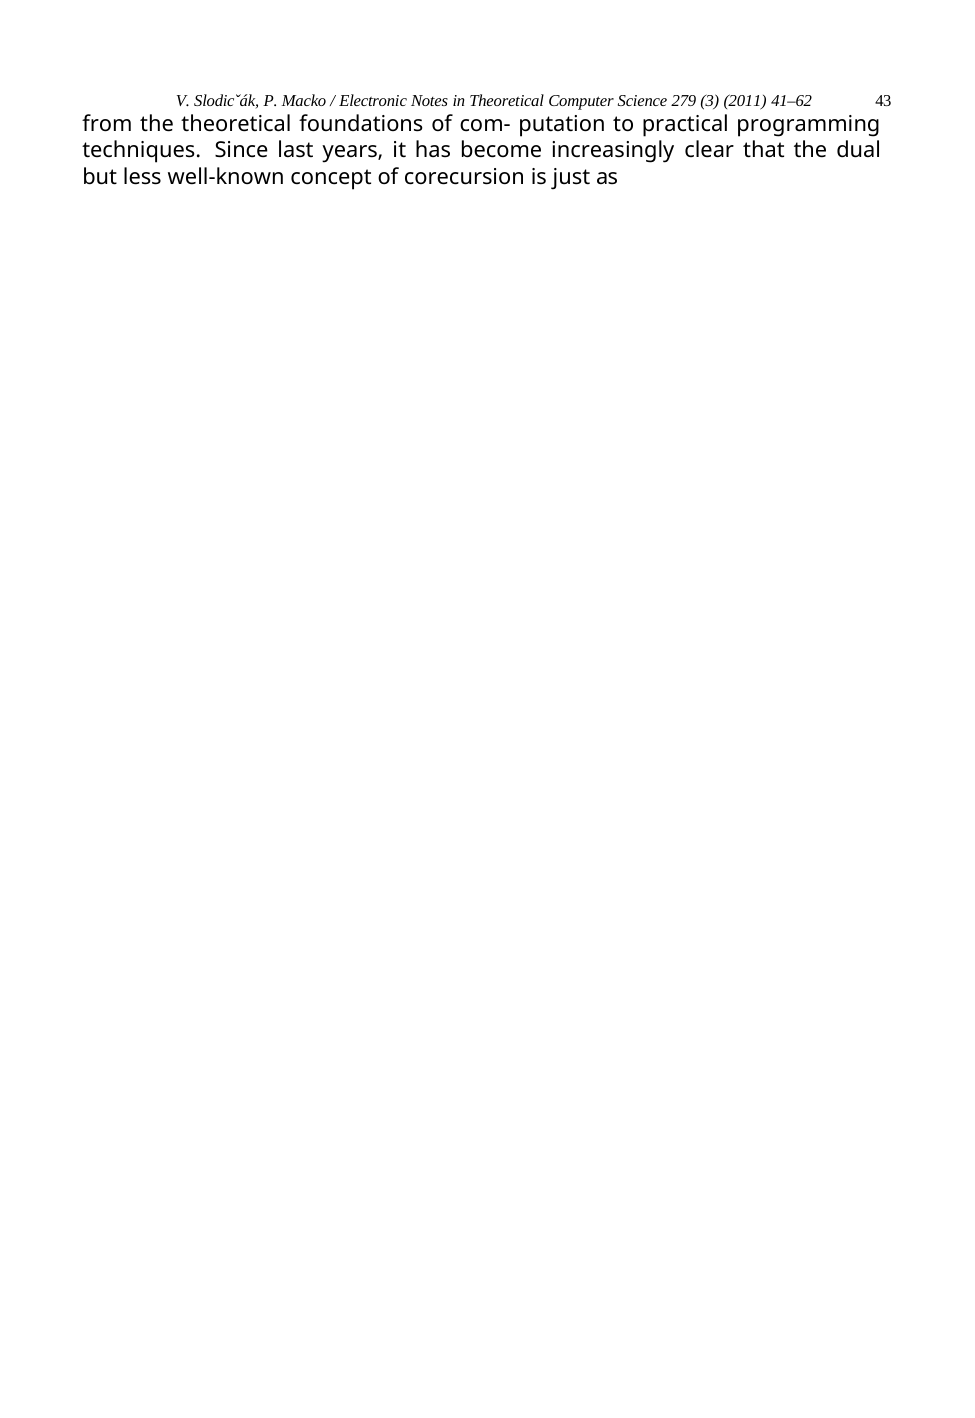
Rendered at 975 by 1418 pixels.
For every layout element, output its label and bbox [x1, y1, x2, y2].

text [82, 110, 881, 191]
